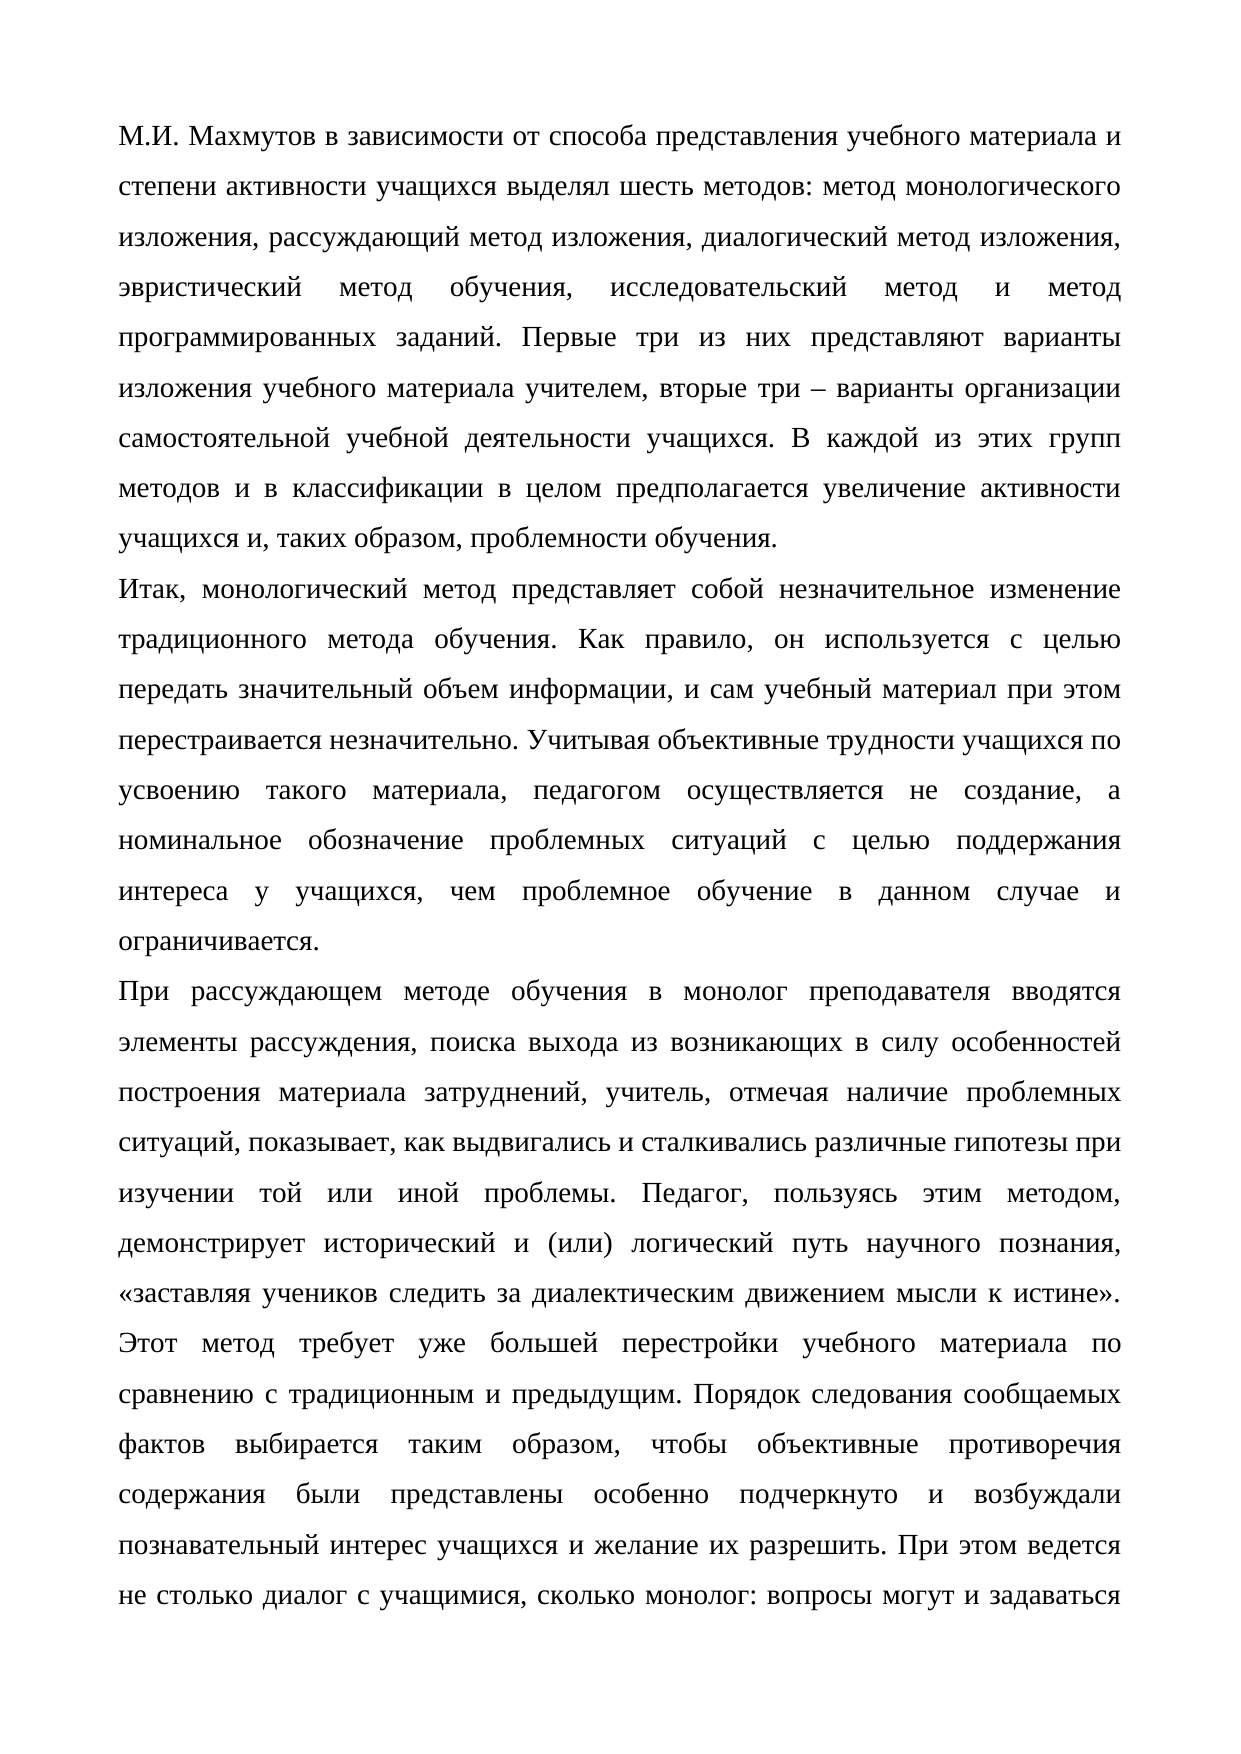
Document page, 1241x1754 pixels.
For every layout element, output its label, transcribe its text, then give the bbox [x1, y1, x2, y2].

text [118, 973, 1122, 1611]
text М.И. Махмутов в зависимости от способа представления учебного материала и степени активности учащихся выделял шесть методов: метод монологического изложения, рассуждающий метод изложения, диалогический метод изложения, эвристический метод обучения, исследовательский метод и метод программированных заданий. Первые три из них представляют варианты изложения учебного материала учителем, вторые три – варианты организации самостоятельной учебной деятельности учащихся. В каждой из этих групп методов и в классификации в целом предполагается увеличение активности учащихся и, таких образом, проблемности обучения. [118, 118, 1122, 554]
text Итак, монологический метод представляет собой незначительное изменение традиционного метода обучения. Как правило, он используется с целью передать значительный объем информации, и сам учебный материал при этом перестраивается незначительно. Учитывая объективные трудности учащихся по усвоению такого материала, педагогом осуществляется не создание, а номинальное обозначение проблемных ситуаций с целью поддержания интереса у учащихся, чем проблемное обучение в данном случае и ограничивается. [118, 571, 1122, 957]
